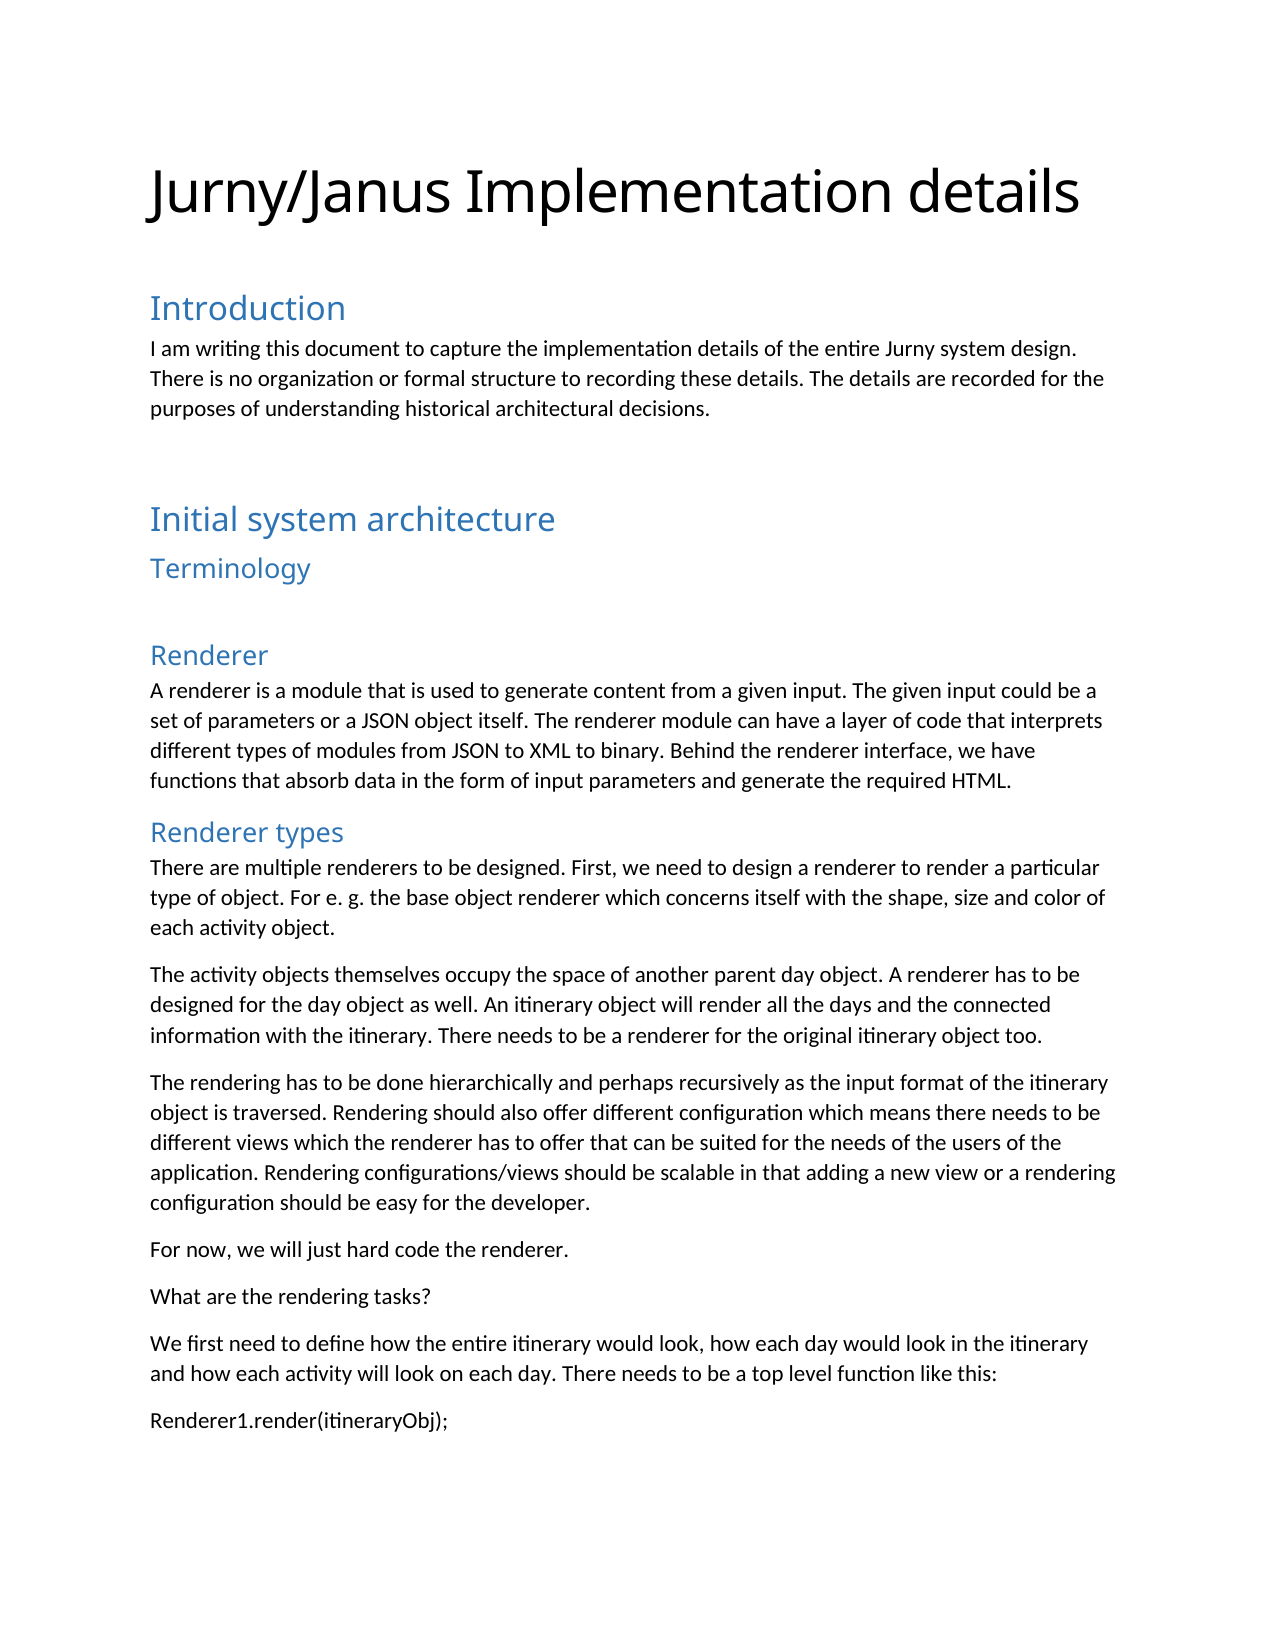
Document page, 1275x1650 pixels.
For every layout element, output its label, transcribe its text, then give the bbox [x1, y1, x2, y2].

text The activity objects themselves occupy the space of another parent day object. A renderer has to be designed for the day object as well. An itinerary object will render all the days and the connected information with the itinerary. There needs to be a renderer for the original itinerary object too. [150, 960, 1125, 1049]
text There are multiple renderers to be designed. First, we need to design a renderer to render a particular type of object. For e. g. the base object renderer which concerns itself with the shape, size and color of each activity object. [150, 853, 1125, 941]
text For now, we will just hard code the renderer. [150, 1235, 1125, 1263]
subtitle Initial system architecture [150, 496, 1125, 542]
subtitle Terminology [150, 549, 1125, 586]
text A renderer is a module that is used to generate content from a given input. The given input could be a set of parameters or a JSON object itself. The renderer module can have a layer of code that interprets different types of modules from JSON to XML to binary. Behind the renderer interface, we have functions that absorb data in the form of input parameters and generate the required HTML. [150, 676, 1125, 794]
text The rendering has to be done hierarchically and perhaps recursively as the input format of the itinerary object is traversed. Rendering should also offer different configuration which means there needs to be different views which the renderer has to offer that can be suited for the needs of the users of the application. Rendering configurations/views should be scalable in that adding a new view or a rendering configuration should be easy for the developer. [150, 1068, 1125, 1216]
text We first need to define how the entire itinerary would look, how each day would look in the itinerary and how each activity will look on each day. There needs to be a top level function like this: [150, 1329, 1125, 1387]
subtitle Introduction [150, 285, 1125, 330]
title Jurny/Janus Implementation details [150, 150, 1125, 229]
text What are the rendering tasks? [150, 1282, 1125, 1310]
text I am writing this document to capture the implementation details of the entire Jurny system design. There is no organization or formal structure to recording these details. The details are recorded for the purposes of understanding historical architectural decisions. [150, 334, 1125, 422]
text Renderer1.render(itineraryObj); [150, 1406, 1125, 1434]
subtitle Renderer [150, 636, 1125, 673]
subtitle Renderer types [150, 813, 1125, 850]
